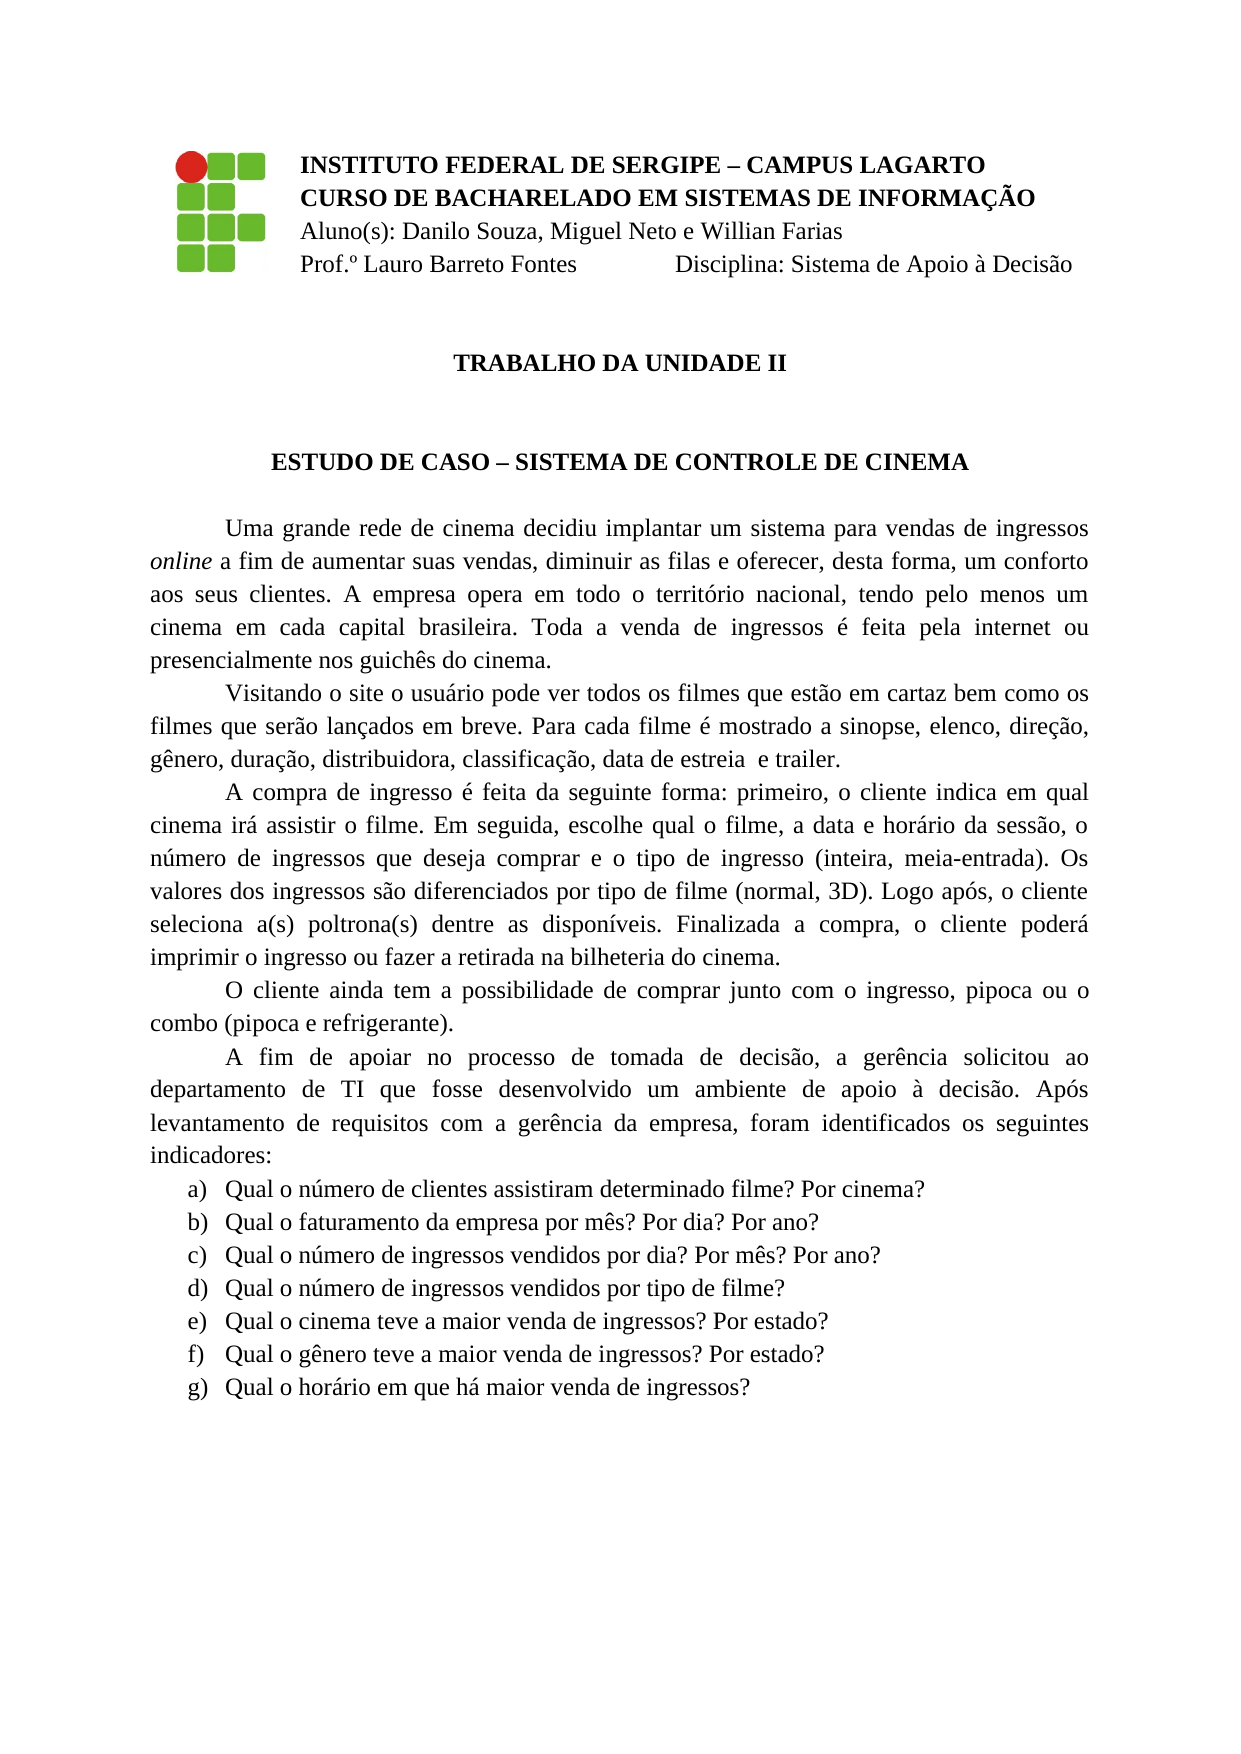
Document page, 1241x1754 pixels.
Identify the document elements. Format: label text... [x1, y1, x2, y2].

text ESTUDO DE CASO – SISTEMA DE CONTROLE DE CINEMA [150, 447, 1090, 476]
picture [175, 151, 268, 273]
text CURSO DE BACHARELADO EM SISTEMAS DE INFORMAÇÃO [300, 183, 1090, 212]
text O cliente ainda tem a possibilidade de comprar junto com o ingresso, pipoca ou o combo (pipoca e refrigerante). [150, 976, 1090, 1037]
text A fim de apoiar no processo de tomada de decisão, a gerência solicitou ao departamento de TI que fosse desenvolvido um ambiente de apoio à decisão. Após levantamento de requisitos com a gerência da empresa, foram identificados os seguintes indicadores: [150, 1042, 1090, 1169]
text Visitando o site o usuário pode ver todos os filmes que estão em cartaz bem como os filmes que serão lançados em breve. Para cada filme é mostrado a sinopse, elenco, direção, gênero, duração, distribuidora, classificação, data de estreia e trailer. [150, 678, 1090, 773]
text Aluno(s): Danilo Souza, Miguel Neto e Willian Farias [300, 216, 1090, 245]
text INSTITUTO FEDERAL DE SERGIPE – CAMPUS LAGARTO [300, 150, 1090, 179]
list Qual o cinema teve a maior venda de ingressos? Por estado? [187, 1306, 1090, 1334]
text Uma grande rede de cinema decidiu implantar um sistema para vendas de ingressos online a fim de aumentar suas vendas, diminuir as filas e oferecer, desta forma, um conforto aos seus clientes. A empresa opera em todo o território nacional, tendo pelo menos um cinema em cada capital brasileira. Toda a venda de ingressos é feita pela internet ou presencialmente nos guichês do cinema. [150, 513, 1090, 674]
list Qual o horário em que há maior venda de ingressos? [187, 1372, 1090, 1401]
list Qual o número de clientes assistiram determinado filme? Por cinema? [187, 1174, 1090, 1202]
list Qual o número de ingressos vendidos por tipo de filme? [187, 1273, 1090, 1301]
text A compra de ingresso é feita da seguinte forma: primeiro, o cliente indica em qual cinema irá assistir o filme. Em seguida, escolhe qual o filme, a data e horário da sessão, o número de ingressos que deseja comprar e o tipo de ingresso (inteira, meia-entrada). Os valores dos ingressos são diferenciados por tipo de filme (normal, 3D). Logo após, o cliente seleciona a(s) poltrona(s) dentre as disponíveis. Finalizada a compra, o cliente poderá imprimir o ingresso ou fazer a retirada na bilheteria do cinema. [150, 777, 1090, 971]
text TRABALHO DA UNIDADE II [150, 348, 1090, 377]
list Qual o faturamento da empresa por mês? Por dia? Por ano? [187, 1207, 1090, 1235]
list Qual o gênero teve a maior venda de ingressos? Por estado? [187, 1339, 1090, 1367]
text Prof.º Lauro Barreto Fontes Disciplina: Sistema de Apoio à Decisão [300, 249, 1090, 278]
list Qual o número de ingressos vendidos por dia? Por mês? Por ano? [187, 1240, 1090, 1268]
